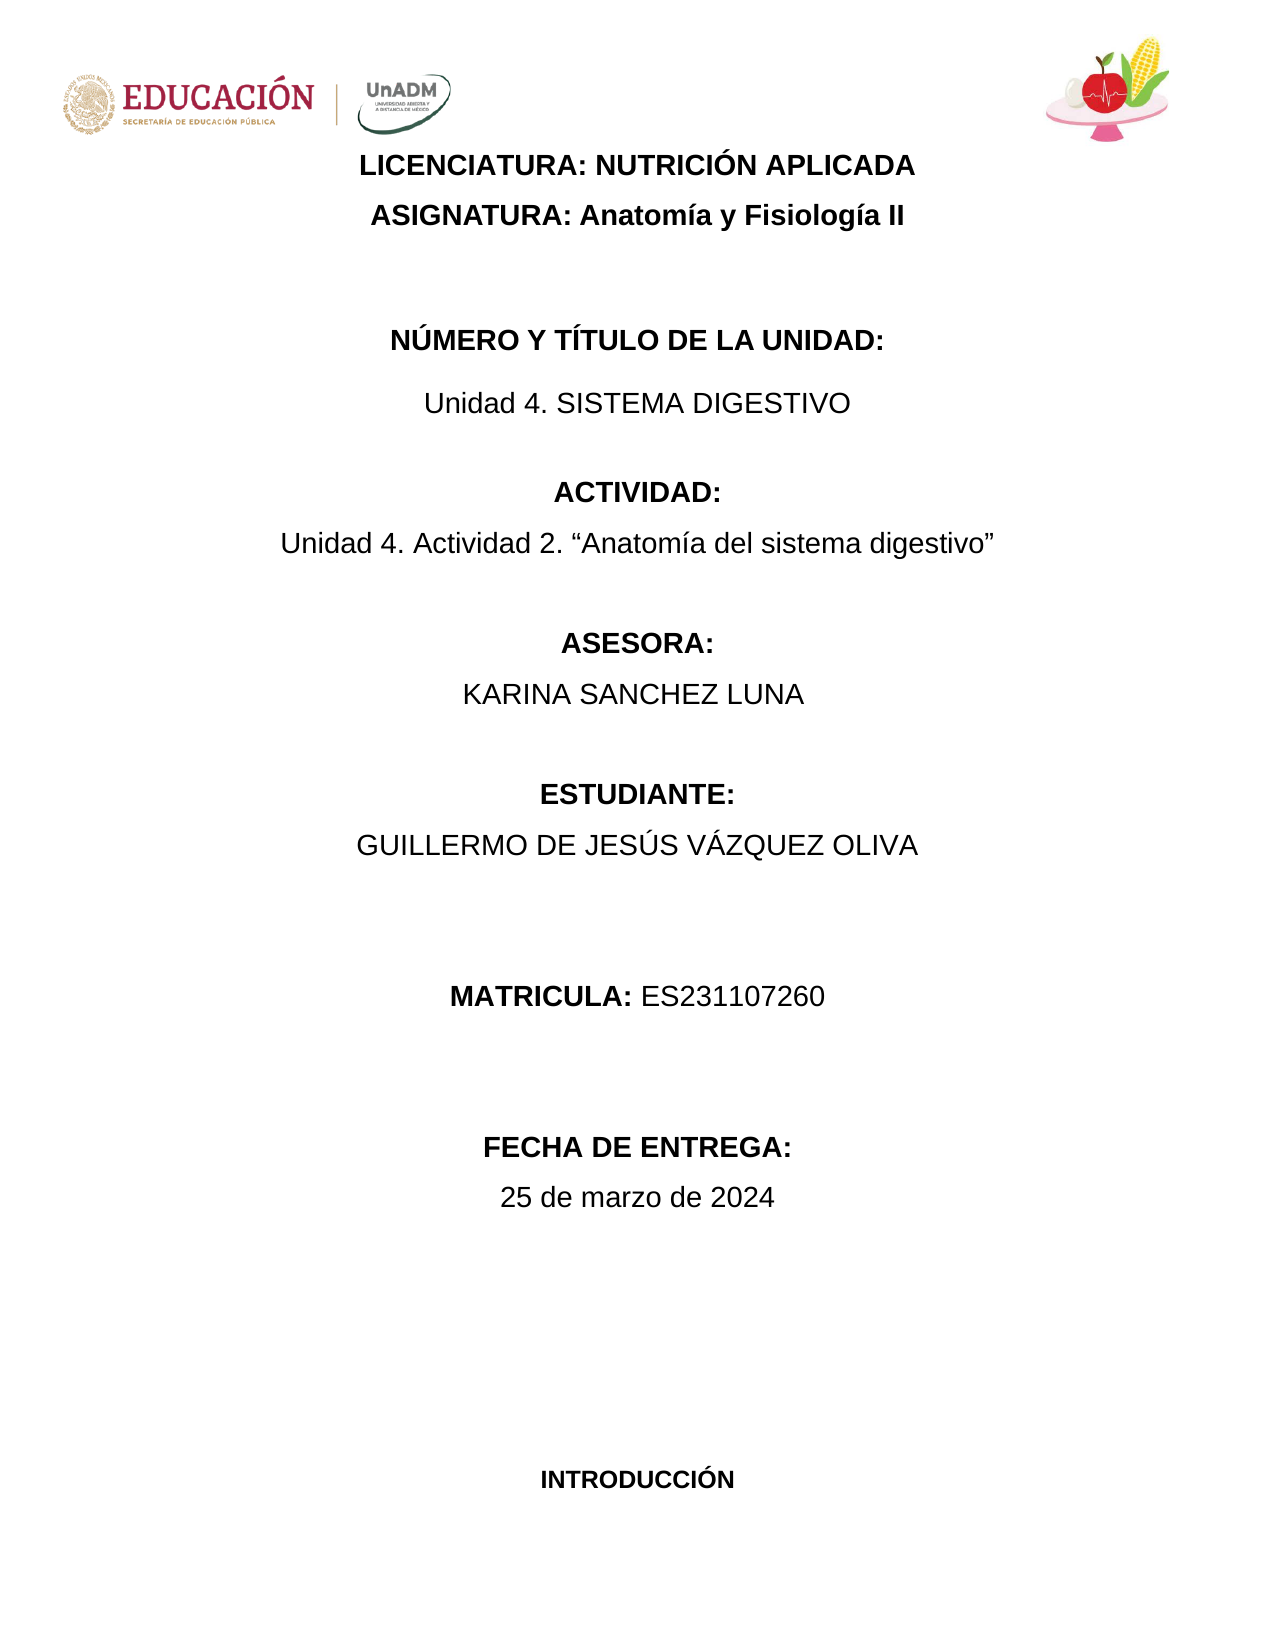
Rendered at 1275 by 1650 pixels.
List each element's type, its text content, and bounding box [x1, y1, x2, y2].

picture [63, 65, 451, 146]
text Unidad 4. SISTEMA DIGESTIVO [177, 386, 1098, 462]
subtitle ASIGNATURA: Anatomía y Fisiología II [177, 198, 1098, 231]
text LICENCIATURA: NUTRICIÓN APLICADA [177, 148, 1098, 181]
picture [1042, 34, 1170, 148]
text ESTUDIANTE: [177, 777, 1098, 811]
subtitle NÚMERO Y TÍTULO DE LA UNIDAD: [177, 323, 1098, 357]
text ASESORA: [177, 626, 1098, 660]
text Unidad 4. Actividad 2. “Anatomía del sistema digestivo” [177, 526, 1098, 559]
text FECHA DE ENTREGA: [177, 1129, 1098, 1163]
text GUILLERMO DE JESÚS VÁZQUEZ OLIVA [177, 828, 1098, 861]
text 25 de marzo de 2024 [177, 1180, 1098, 1213]
text KARINA SANCHEZ LUNA [177, 677, 1098, 710]
text INTRODUCCIÓN [177, 1464, 1098, 1493]
text ACTIVIDAD: [177, 476, 1098, 509]
text MATRICULA: ES231107260 [177, 979, 1098, 1012]
